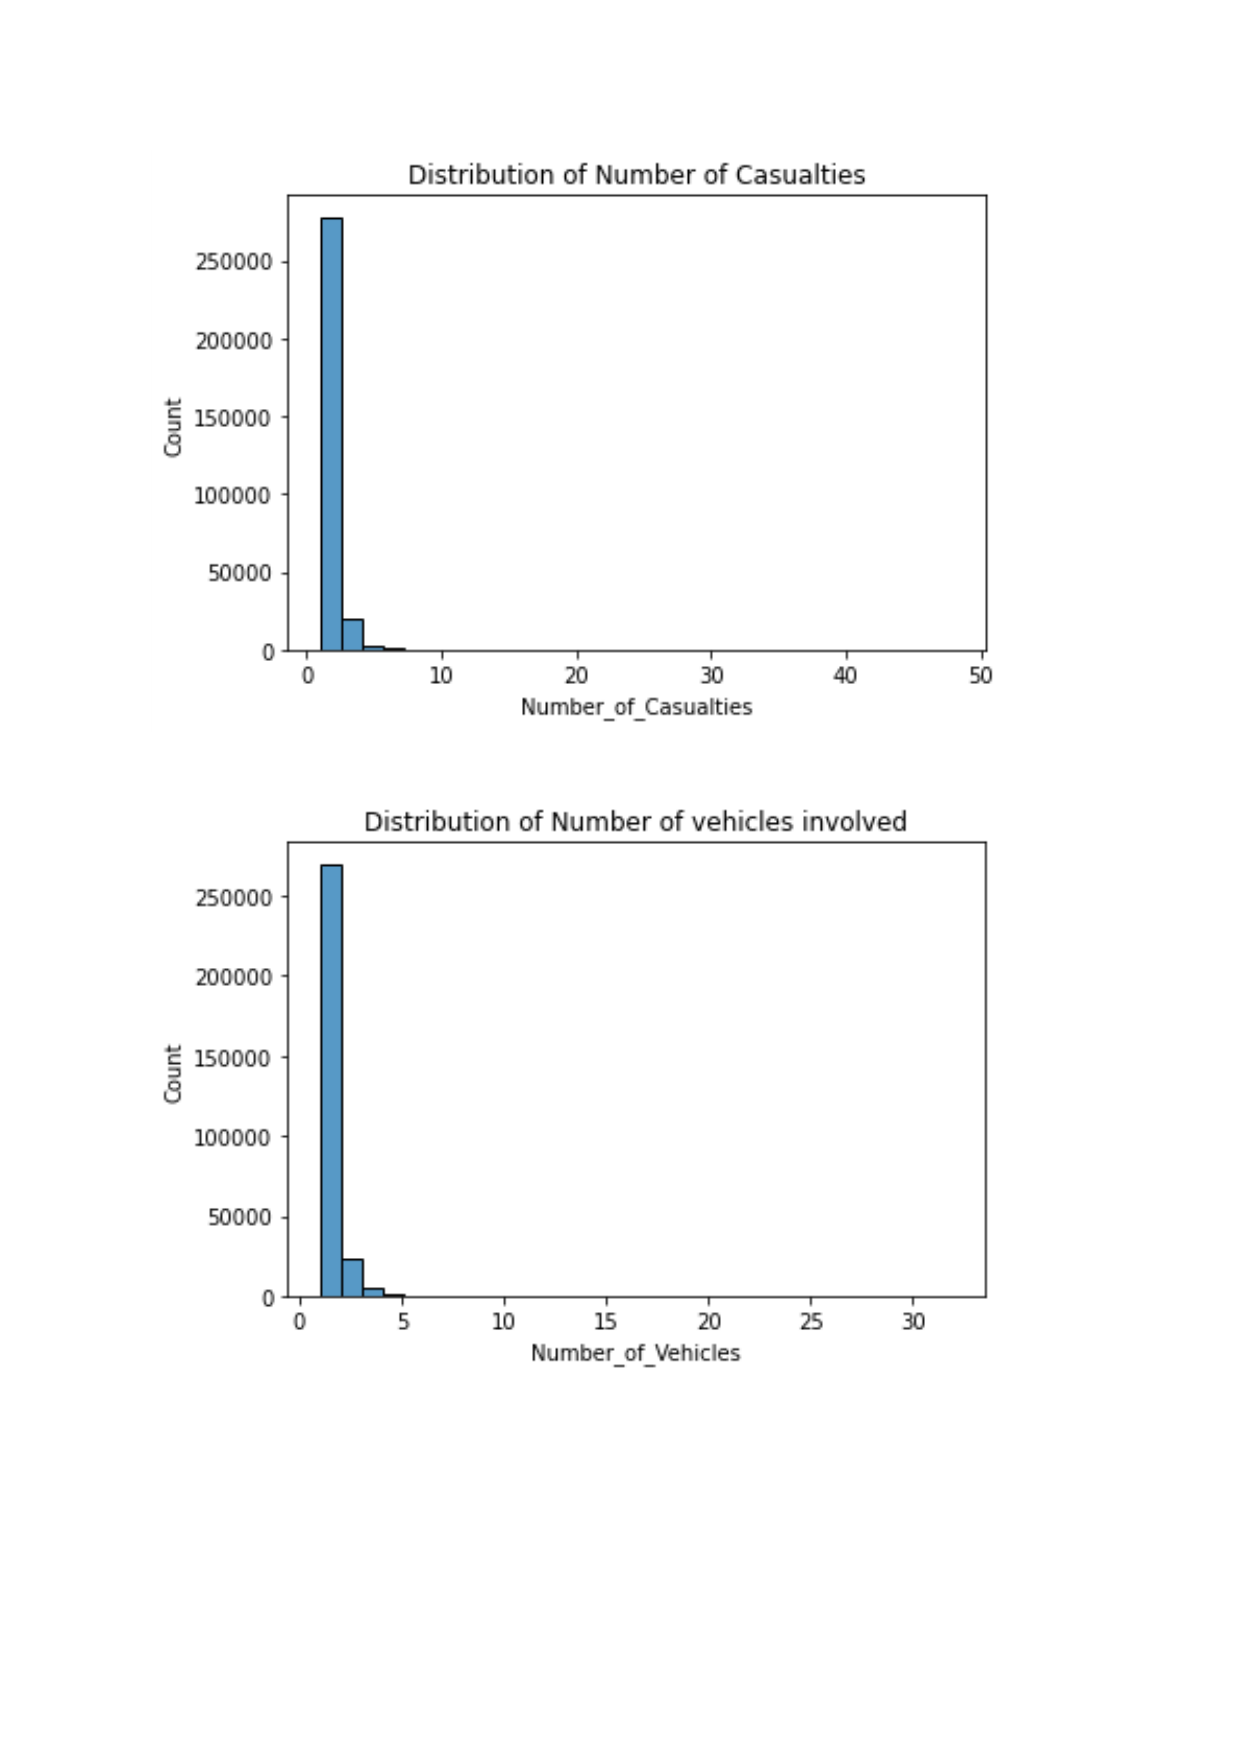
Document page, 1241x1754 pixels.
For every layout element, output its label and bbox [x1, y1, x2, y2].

picture [150, 150, 1009, 732]
picture [150, 796, 1000, 1378]
